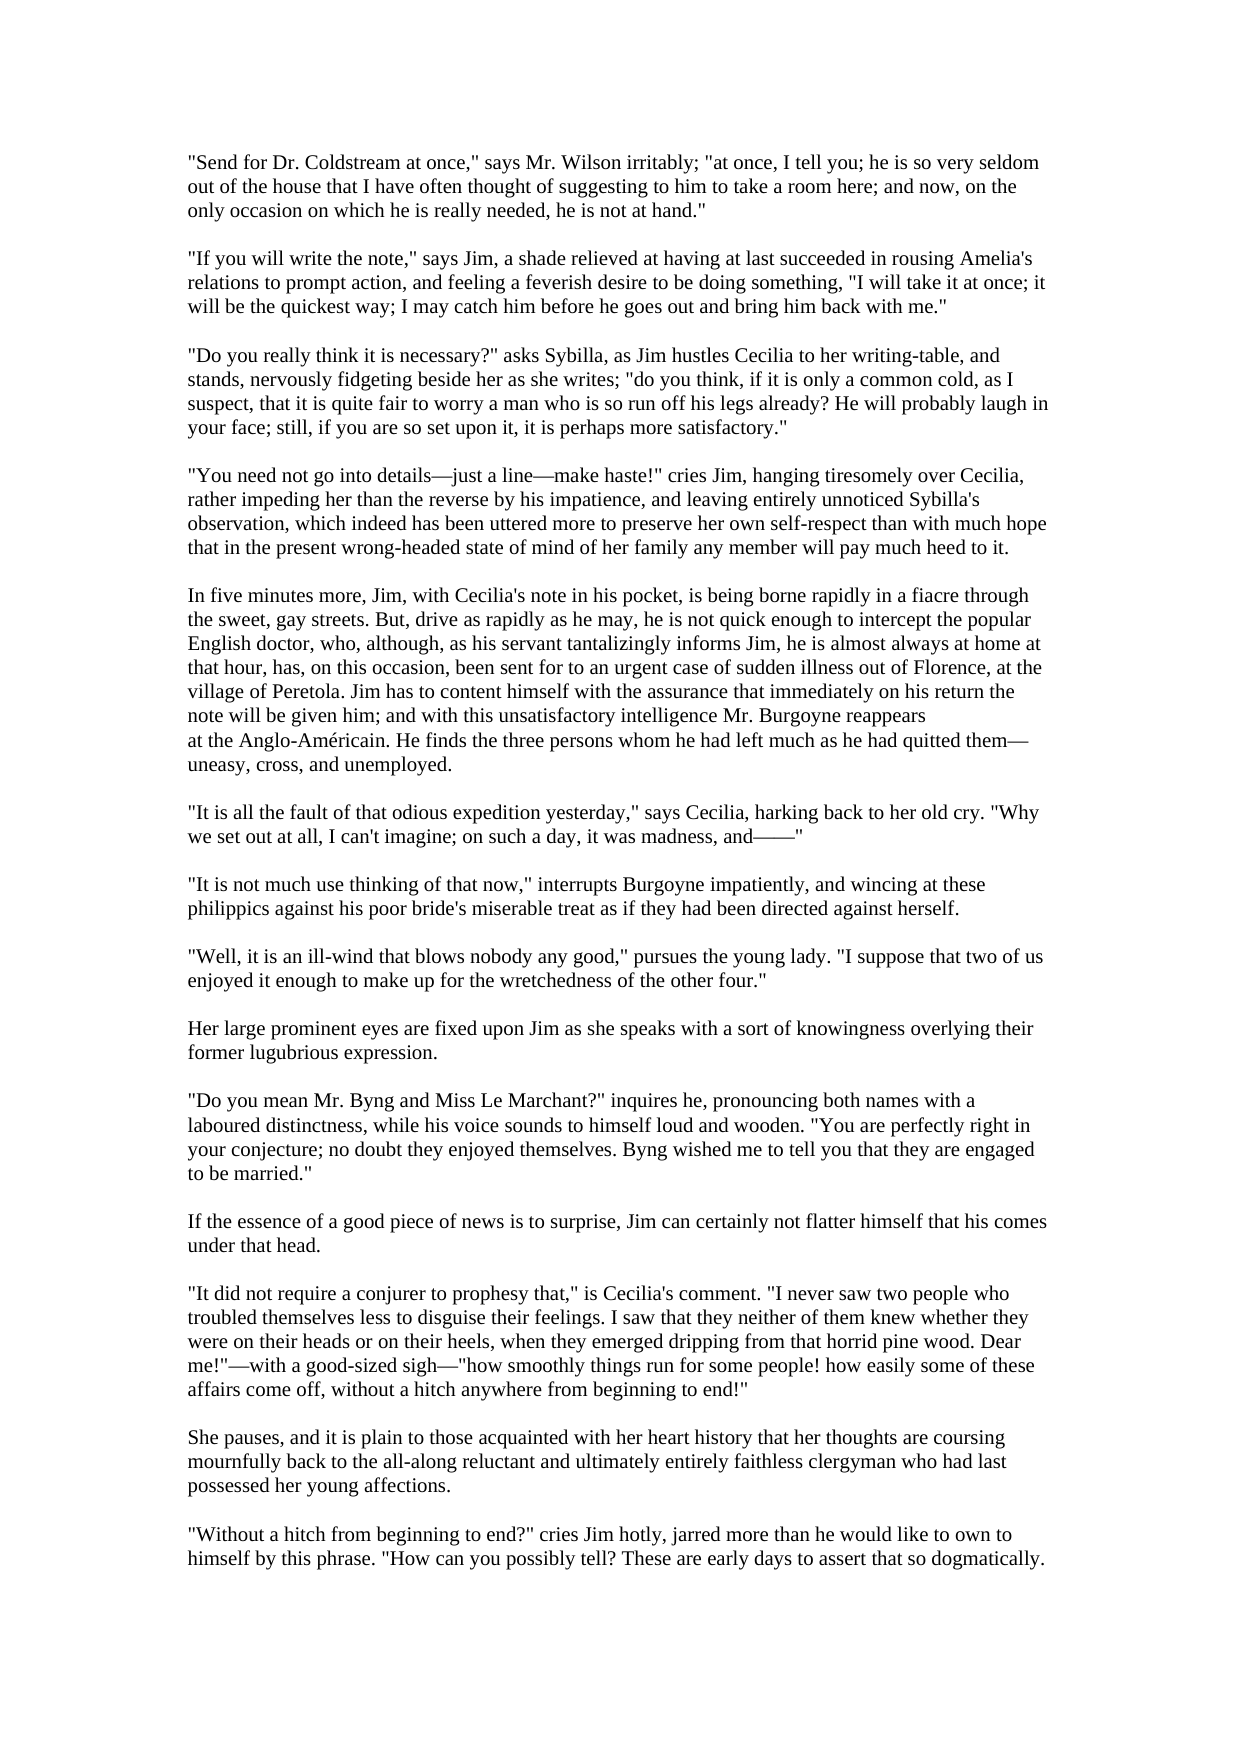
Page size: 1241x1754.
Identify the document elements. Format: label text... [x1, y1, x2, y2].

text "Do you mean Mr. Byng and Miss Le Marchant?" inquires he, pronouncing both names with a laboured distinctness, while his voice sounds to himself loud and wooden. "You are perfectly right in your conjecture; no doubt they enjoyed themselves. Byng wished me to tell you that they are engaged to be married." [187, 1088, 1053, 1185]
text In five minutes more, Jim, with Cecilia's note in his pocket, is being borne rapidly in a fiacre through the sweet, gay streets. But, drive as rapidly as he may, he is not quick enough to intercept the popular English doctor, who, although, as his servant tantalizingly informs Jim, he is almost always at home at that hour, has, on this occasion, been sent for to an urgent case of sudden illness out of Florence, at the village of Peretola. Jim has to content himself with the assurance that immediately on his return the note will be given him; and with this unsatisfactory intelligence Mr. Burgoyne reappears [187, 583, 1053, 727]
text "It is all the fault of that odious expedition yesterday," says Cecilia, harking back to her old cry. "Why we set out at all, I can't imagine; on such a day, it was madness, and——" [187, 800, 1053, 848]
text "It is not much use thinking of that now," interrupts Burgoyne impatiently, and wincing at these philippics against his poor bride's miserable treat as if they had been directed against herself. [187, 872, 1053, 920]
text "Do you really think it is necessary?" asks Sybilla, as Jim hustles Cecilia to her writing-table, and stands, nervously fidgeting beside her as she writes; "do you think, if it is only a common cold, as I suspect, that it is quite fair to worry a man who is so run off his legs already? He will probably laugh in your face; still, if you are so set upon it, it is perhaps more satisfactory." [187, 342, 1053, 439]
text Her large prominent eyes are fixed upon Jim as she speaks with a sort of knowingness overlying their former lugubrious expression. [187, 1016, 1053, 1064]
text She pauses, and it is plain to those acquainted with her heart history that her thoughts are coursing mournfully back to the all-along reluctant and ultimately entirely faithless clergyman who had last possessed her young affections. [187, 1425, 1053, 1497]
text "Send for Dr. Coldstream at once," says Mr. Wilson irritably; "at once, I tell you; he is so very seldom out of the house that I have often thought of suggesting to him to take a room here; and now, on the only occasion on which he is really needed, he is not at hand." [187, 150, 1053, 222]
text "You need not go into details—just a line—make haste!" cries Jim, hanging tiresomely over Cecilia, rather impeding her than the reverse by his impatience, and leaving entirely unnoticed Sybilla's observation, which indeed has been uttered more to preserve her own self-respect than with much hope that in the present wrong-headed state of mind of her family any member will pay much heed to it. [187, 463, 1053, 559]
text If the essence of a good piece of news is to surprise, Jim can certainly not flatter himself that his comes under that head. [187, 1209, 1053, 1257]
text "Without a hitch from beginning to end?" cries Jim hotly, jarred more than he would like to own to himself by this phrase. "How can you possibly tell? These are early days to assert that so dogmatically. [187, 1522, 1053, 1570]
text "It did not require a conjurer to prophesy that," is Cecilia's comment. "I never saw two people who troubled themselves less to disguise their feelings. I saw that they neither of them knew whether they were on their heads or on their heels, when they emerged dripping from that horrid pine wood. Dear me!"—with a good-sized sigh—"how smoothly things run for some people! how easily some of these affairs come off, without a hitch anywhere from beginning to end!" [187, 1281, 1053, 1401]
text at the Anglo-Américain. He finds the three persons whom he had left much as he had quitted them—uneasy, cross, and unemployed. [187, 727, 1053, 776]
text "Well, it is an ill-wind that blows nobody any good," pursues the young lady. "I suppose that two of us enjoyed it enough to make up for the wretchedness of the other four." [187, 944, 1053, 992]
text "If you will write the note," says Jim, a shade relieved at having at last succeeded in rousing Amelia's relations to prompt action, and feeling a feverish desire to be doing something, "I will take it at once; it will be the quickest way; I may catch him before he goes out and bring him back with me." [187, 246, 1053, 318]
